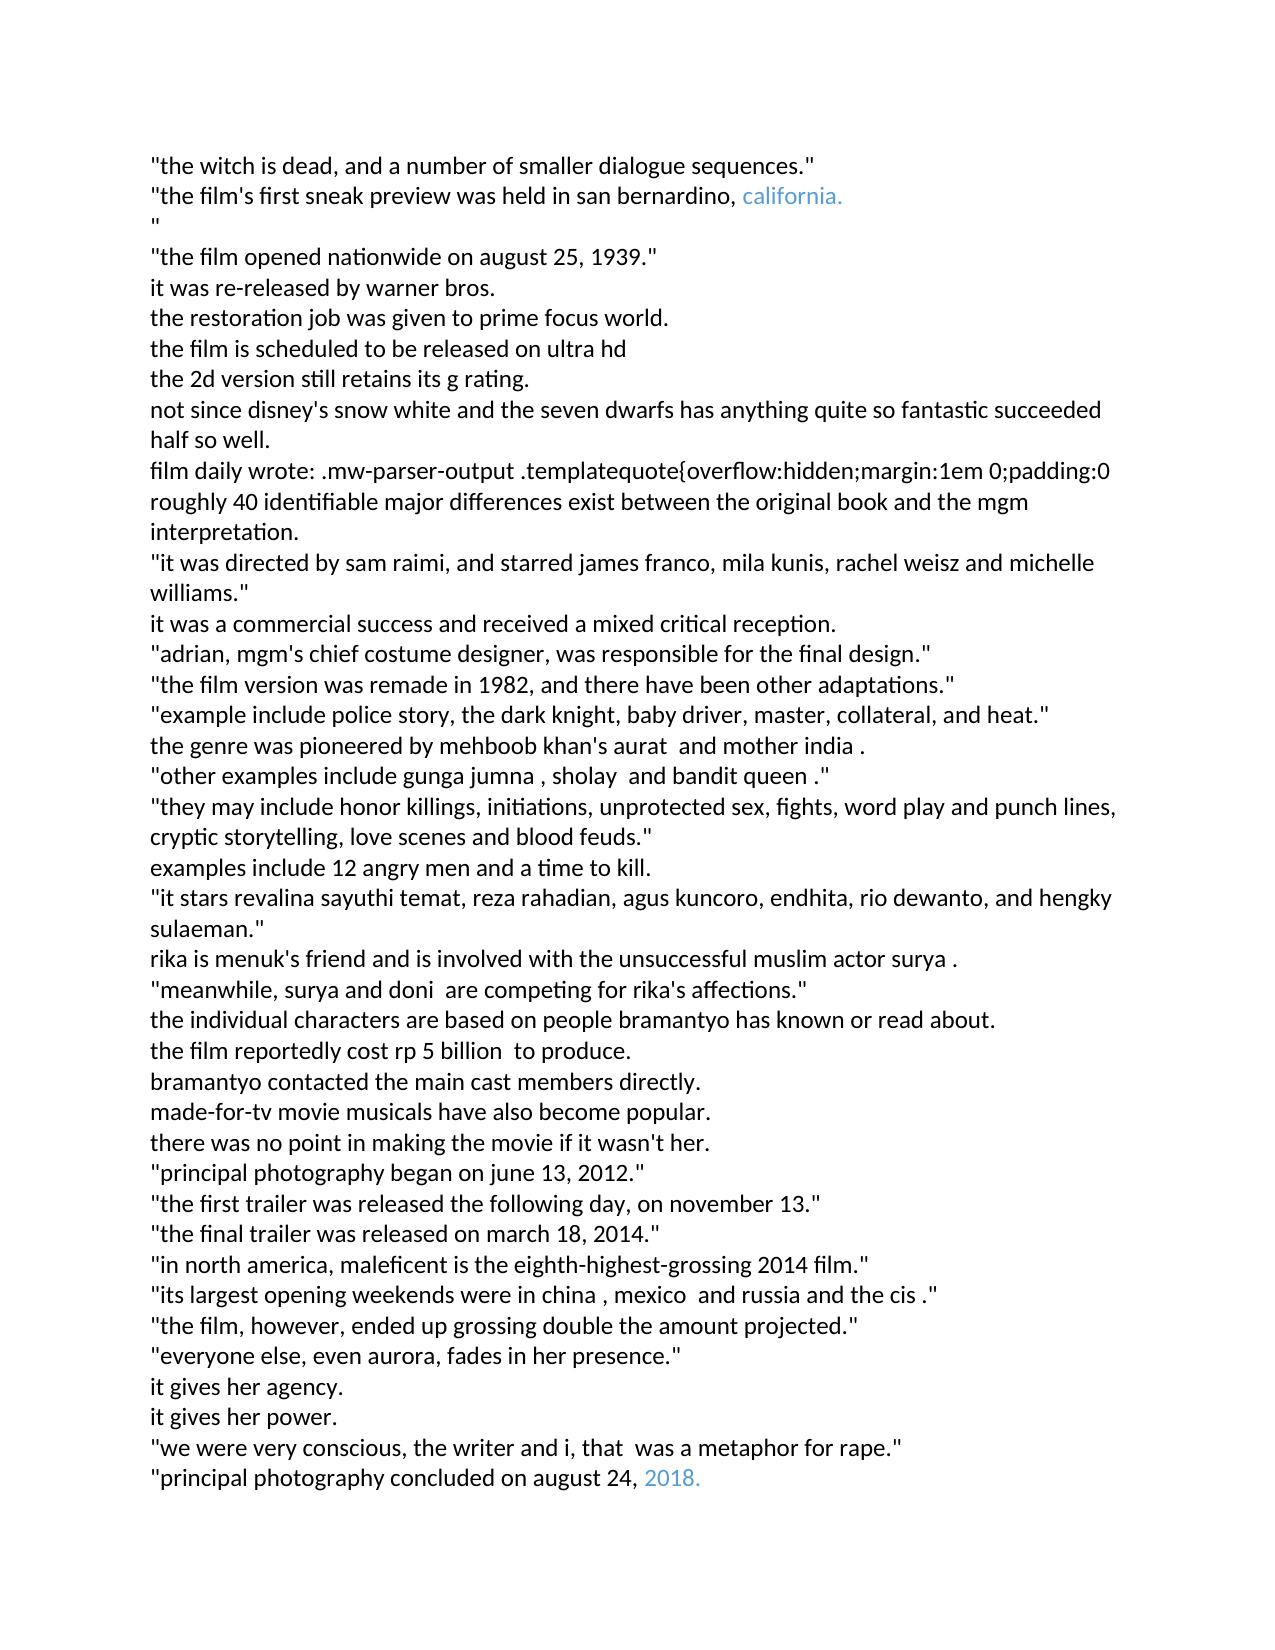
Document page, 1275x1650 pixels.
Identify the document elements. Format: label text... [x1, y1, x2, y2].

text rika is menuk's friend and is involved with the unsuccessful muslim actor surya . [150, 943, 1125, 974]
text it was a commercial success and received a mixed critical reception. [150, 608, 1125, 638]
text "the film opened nationwide on august 25, 1939." [150, 242, 1125, 272]
text "its largest opening weekends were in china , mexico and russia and the cis ." [150, 1279, 1125, 1310]
text it gives her agency. [150, 1371, 1125, 1401]
text "the first trailer was released the following day, on november 13." [150, 1188, 1125, 1218]
text "principal photography began on june 13, 2012." [150, 1157, 1125, 1188]
text the 2d version still retains its g rating. [150, 364, 1125, 394]
text "the film, however, ended up grossing double the amount projected." [150, 1310, 1125, 1340]
text "example include police story, the dark knight, baby driver, master, collateral, and heat." [150, 699, 1125, 730]
text "the film's first sneak preview was held in san bernardino, california. [150, 181, 1125, 211]
text "it stars revalina sayuthi temat, reza rahadian, agus kuncoro, endhita, rio dewanto, and hengky sulaeman." [150, 882, 1125, 943]
text the film is scheduled to be released on ultra hd [150, 333, 1125, 364]
text film daily wrote: .mw-parser-output .templatequote{overflow:hidden;margin:1em 0;padding:0 [150, 455, 1125, 486]
text examples include 12 angry men and a time to kill. [150, 852, 1125, 882]
text "adrian, mgm's chief costume designer, was responsible for the final design." [150, 638, 1125, 669]
text "it was directed by sam raimi, and starred james franco, mila kunis, rachel weisz and michelle williams." [150, 547, 1125, 608]
text "principal photography concluded on august 24, 2018. [150, 1462, 1125, 1493]
text "the film version was remade in 1982, and there have been other adaptations." [150, 669, 1125, 699]
text "everyone else, even aurora, fades in her presence." [150, 1340, 1125, 1371]
text "we were very conscious, the writer and i, that was a metaphor for rape." [150, 1432, 1125, 1462]
text the individual characters are based on people bramantyo has known or read about. [150, 1004, 1125, 1035]
text "the witch is dead, and a number of smaller dialogue sequences." [150, 150, 1125, 181]
text bramantyo contacted the main cast members directly. [150, 1066, 1125, 1096]
text it was re-released by warner bros. [150, 272, 1125, 303]
text not since disney's snow white and the seven dwarfs has anything quite so fantastic succeeded half so well. [150, 394, 1125, 455]
text " [150, 211, 1125, 242]
text "in north america, maleficent is the eighth-highest-grossing 2014 film." [150, 1249, 1125, 1279]
text it gives her power. [150, 1401, 1125, 1432]
text "meanwhile, surya and doni are competing for rika's affections." [150, 974, 1125, 1004]
text roughly 40 identifiable major differences exist between the original book and the mgm interpretation. [150, 486, 1125, 547]
text the restoration job was given to prime focus world. [150, 303, 1125, 333]
text the genre was pioneered by mehboob khan's aurat and mother india . [150, 730, 1125, 760]
text made-for-tv movie musicals have also become popular. [150, 1096, 1125, 1127]
text "other examples include gunga jumna , sholay and bandit queen ." [150, 760, 1125, 791]
text "the final trailer was released on march 18, 2014." [150, 1218, 1125, 1249]
text "they may include honor killings, initiations, unprotected sex, fights, word play and punch lines, cryptic storytelling, love scenes and blood feuds." [150, 791, 1125, 852]
text there was no point in making the movie if it wasn't her. [150, 1127, 1125, 1157]
text the film reportedly cost rp 5 billion to produce. [150, 1035, 1125, 1066]
